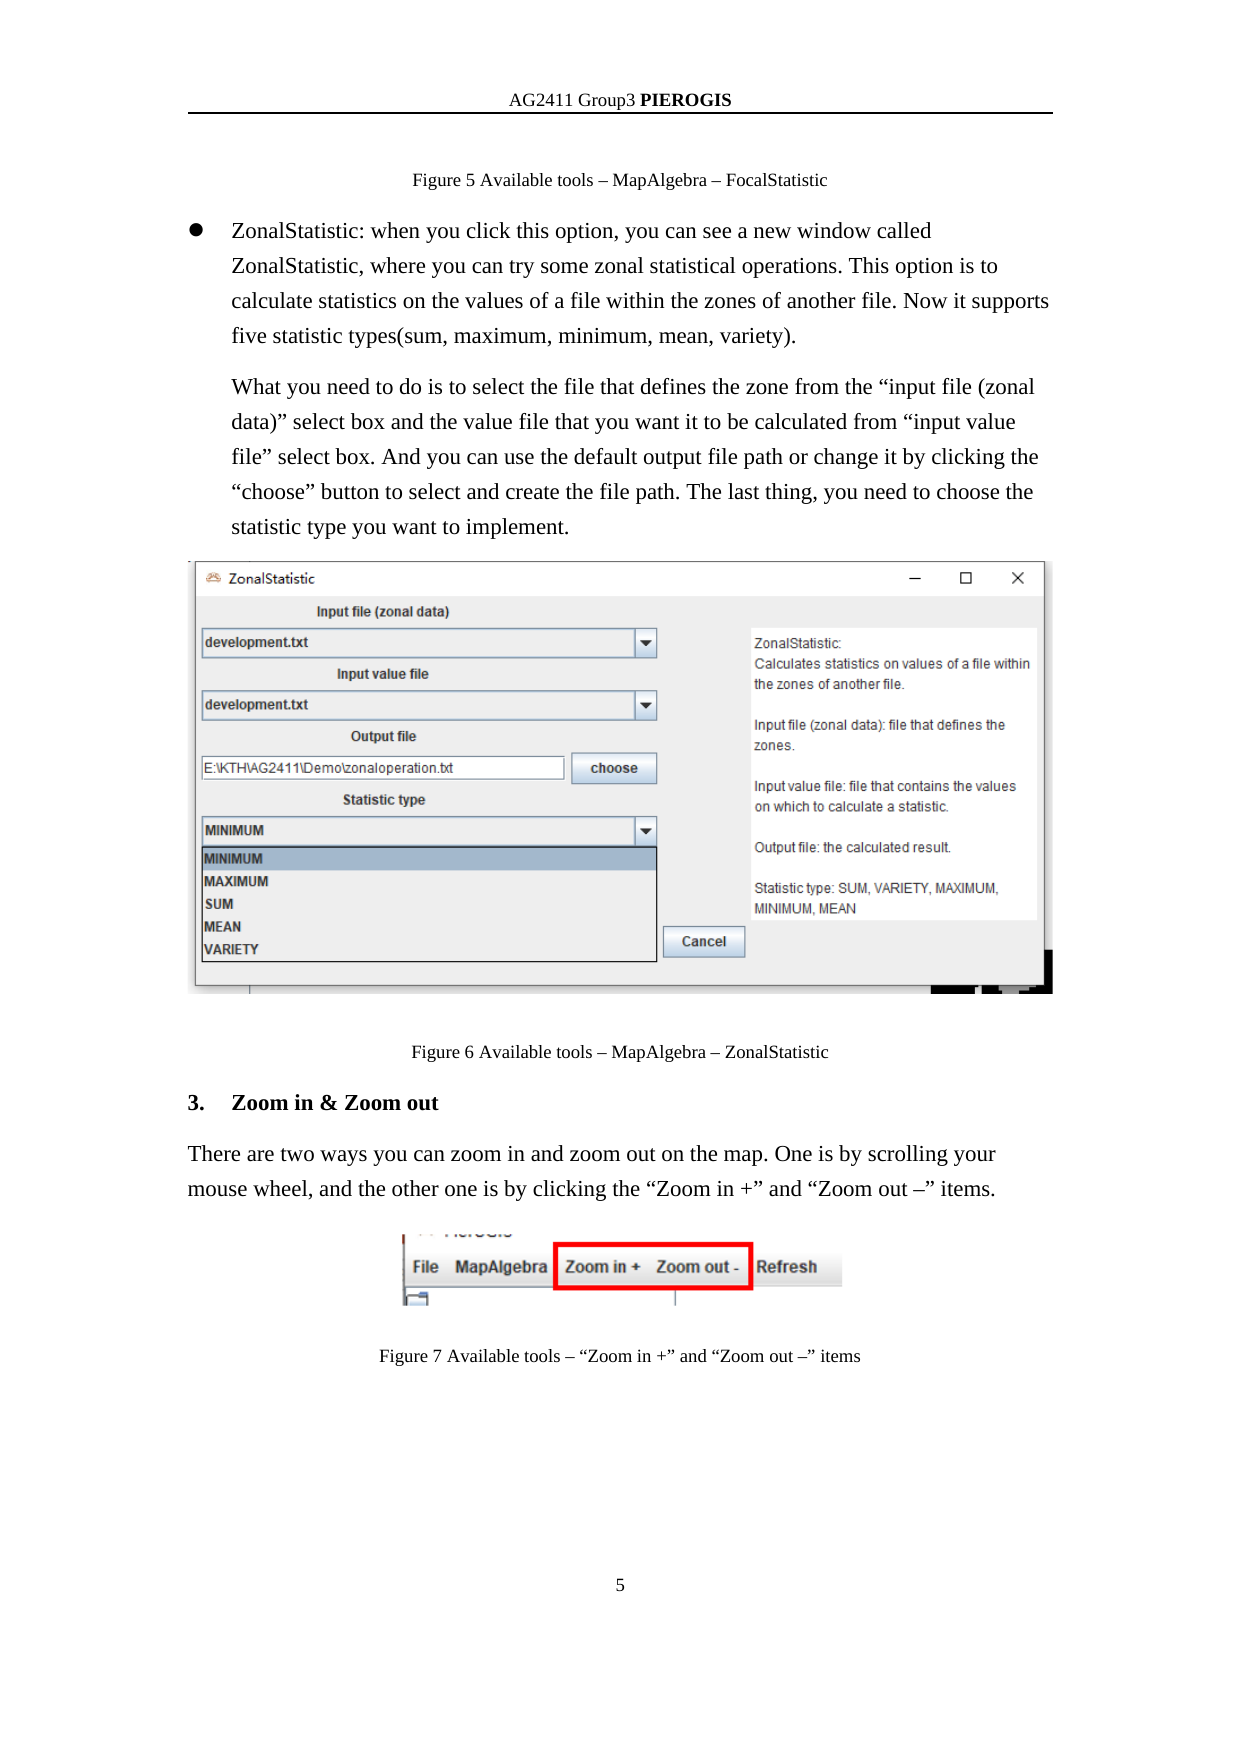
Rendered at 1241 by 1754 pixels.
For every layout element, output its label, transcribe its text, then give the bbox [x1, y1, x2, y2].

list ZonalStatistic: when you click this option, you can see a new window called ZonalStatistic, where you can try some zonal statistical operations. This option is to calculate statistics on the values of a file within the zones of another file. Now it supports five statistic types(sum, maximum, minimum, mean, variety). [187, 214, 1053, 352]
text What you need to do is to select the file that defines the zone from the “input file (zonal data)” select box and the value file that you want it to be calculated from “input value file” select box. And you can use the default output file path or change it by clicking the “choose” button to select and create the file path. The last thing, you need to choose the statistic type you want to implement. [231, 370, 1053, 543]
picture [390, 1223, 850, 1316]
text Figure 5 Available tools – MapAlgebra – FocalStatistic [187, 163, 1053, 196]
list Zoom in & Zoom out [187, 1086, 1053, 1119]
text There are two ways you can zoom in and zoom out on the map. One is by scrolling your mouse wheel, and the other one is by clicking the “Zoom in +” and “Zoom out –” items. [187, 1137, 1053, 1205]
picture [187, 561, 1053, 994]
text Figure 7 Available tools – “Zoom in +” and “Zoom out –” items [187, 1340, 1053, 1372]
text Figure 6 Available tools – MapAlgebra – ZonalStatistic [187, 1035, 1053, 1068]
